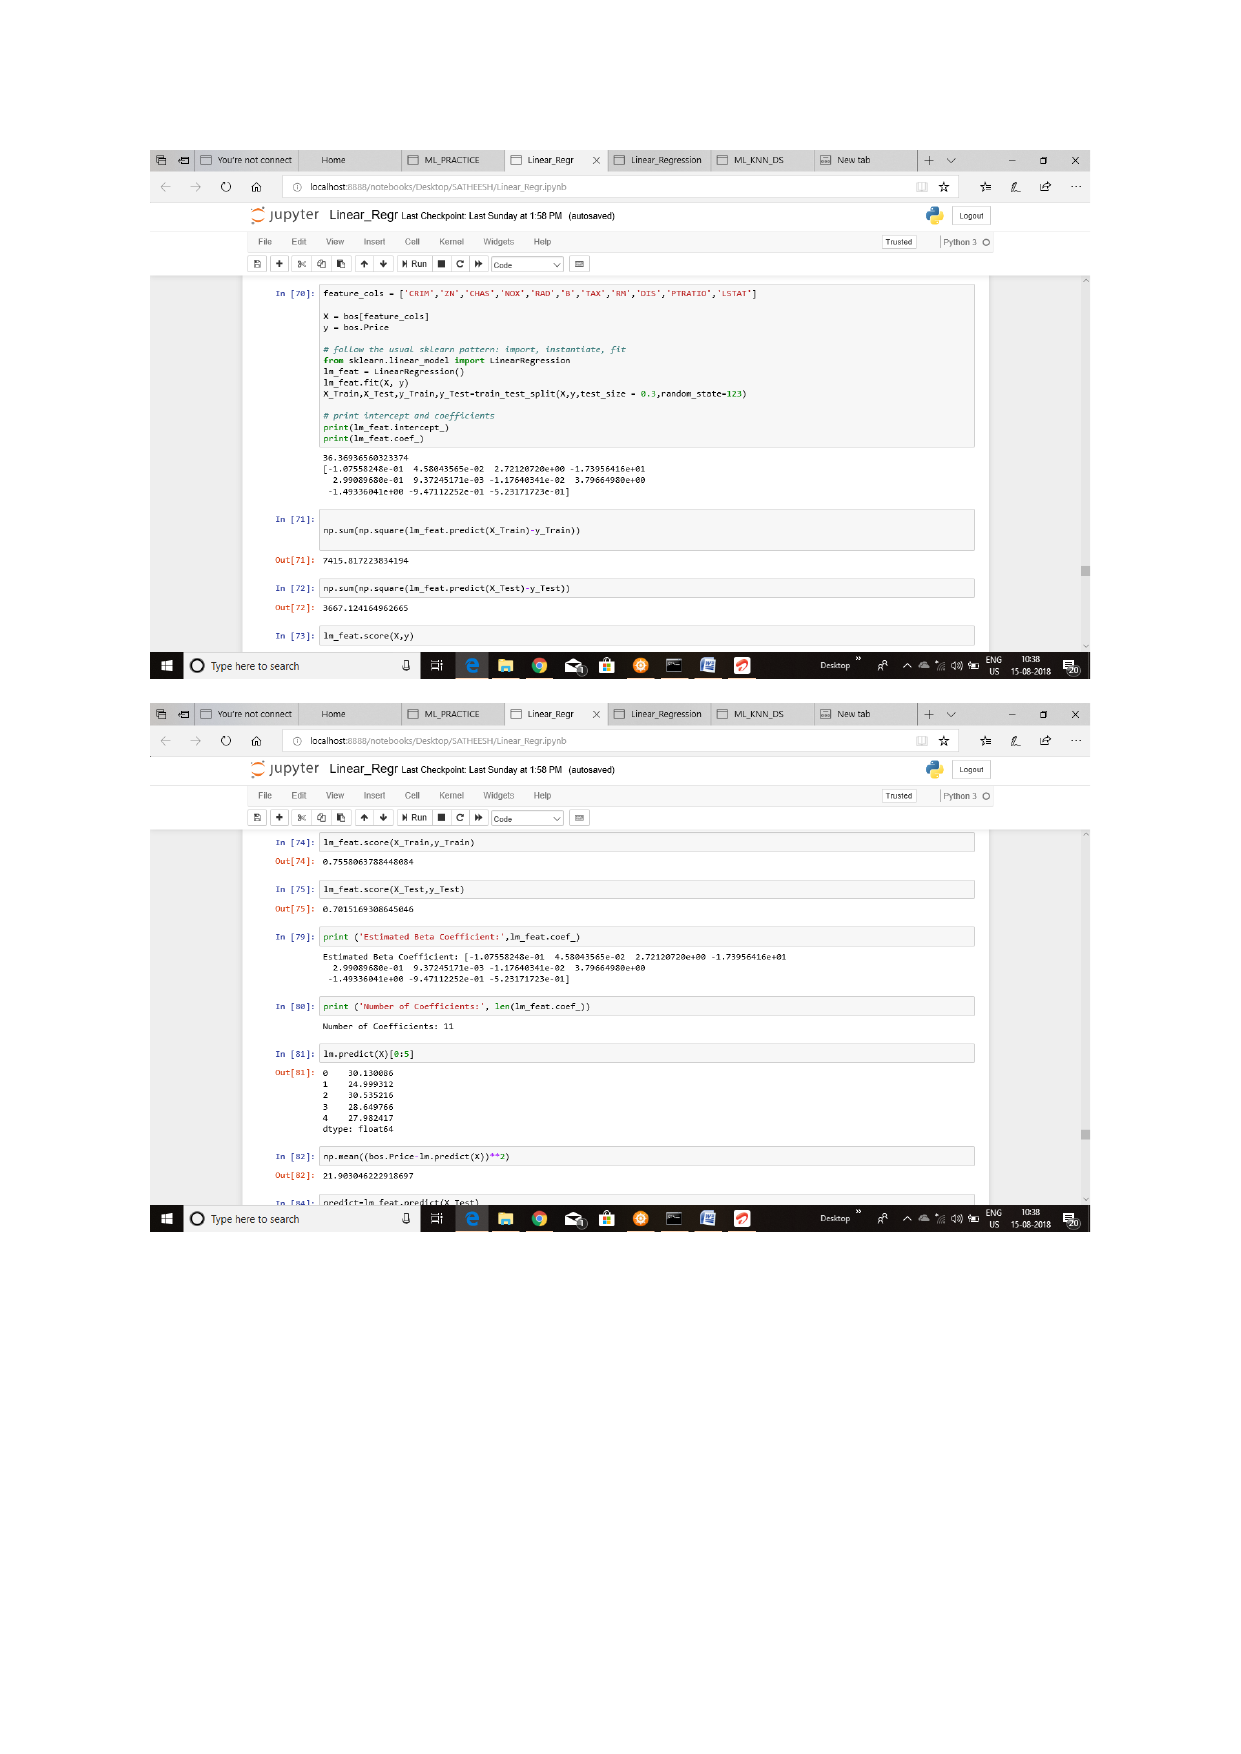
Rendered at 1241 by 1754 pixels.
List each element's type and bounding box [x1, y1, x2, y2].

picture [150, 150, 1091, 679]
picture [150, 703, 1091, 1232]
